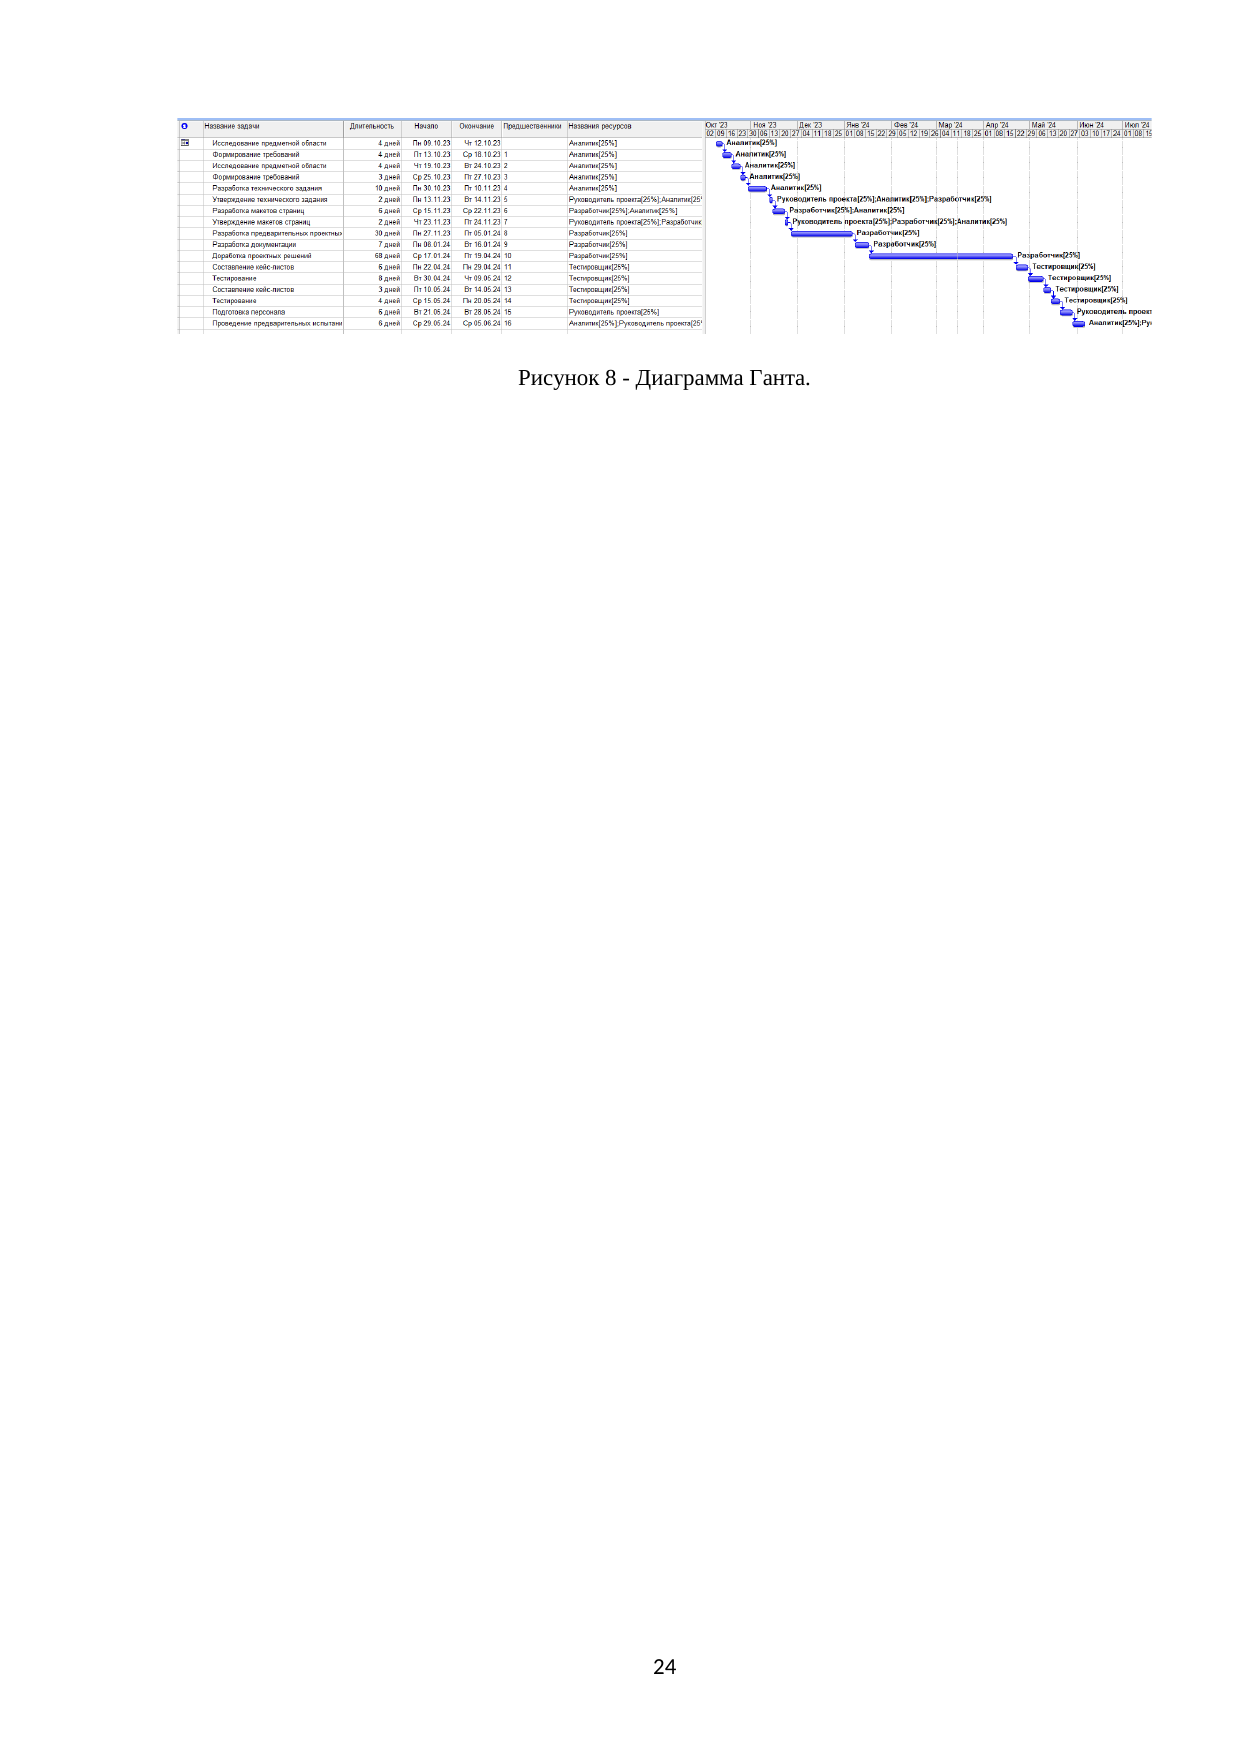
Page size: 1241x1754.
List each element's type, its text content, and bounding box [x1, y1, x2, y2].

picture [177, 118, 1152, 334]
text Рисунок 8 - Диаграмма Ганта. [177, 364, 1152, 391]
